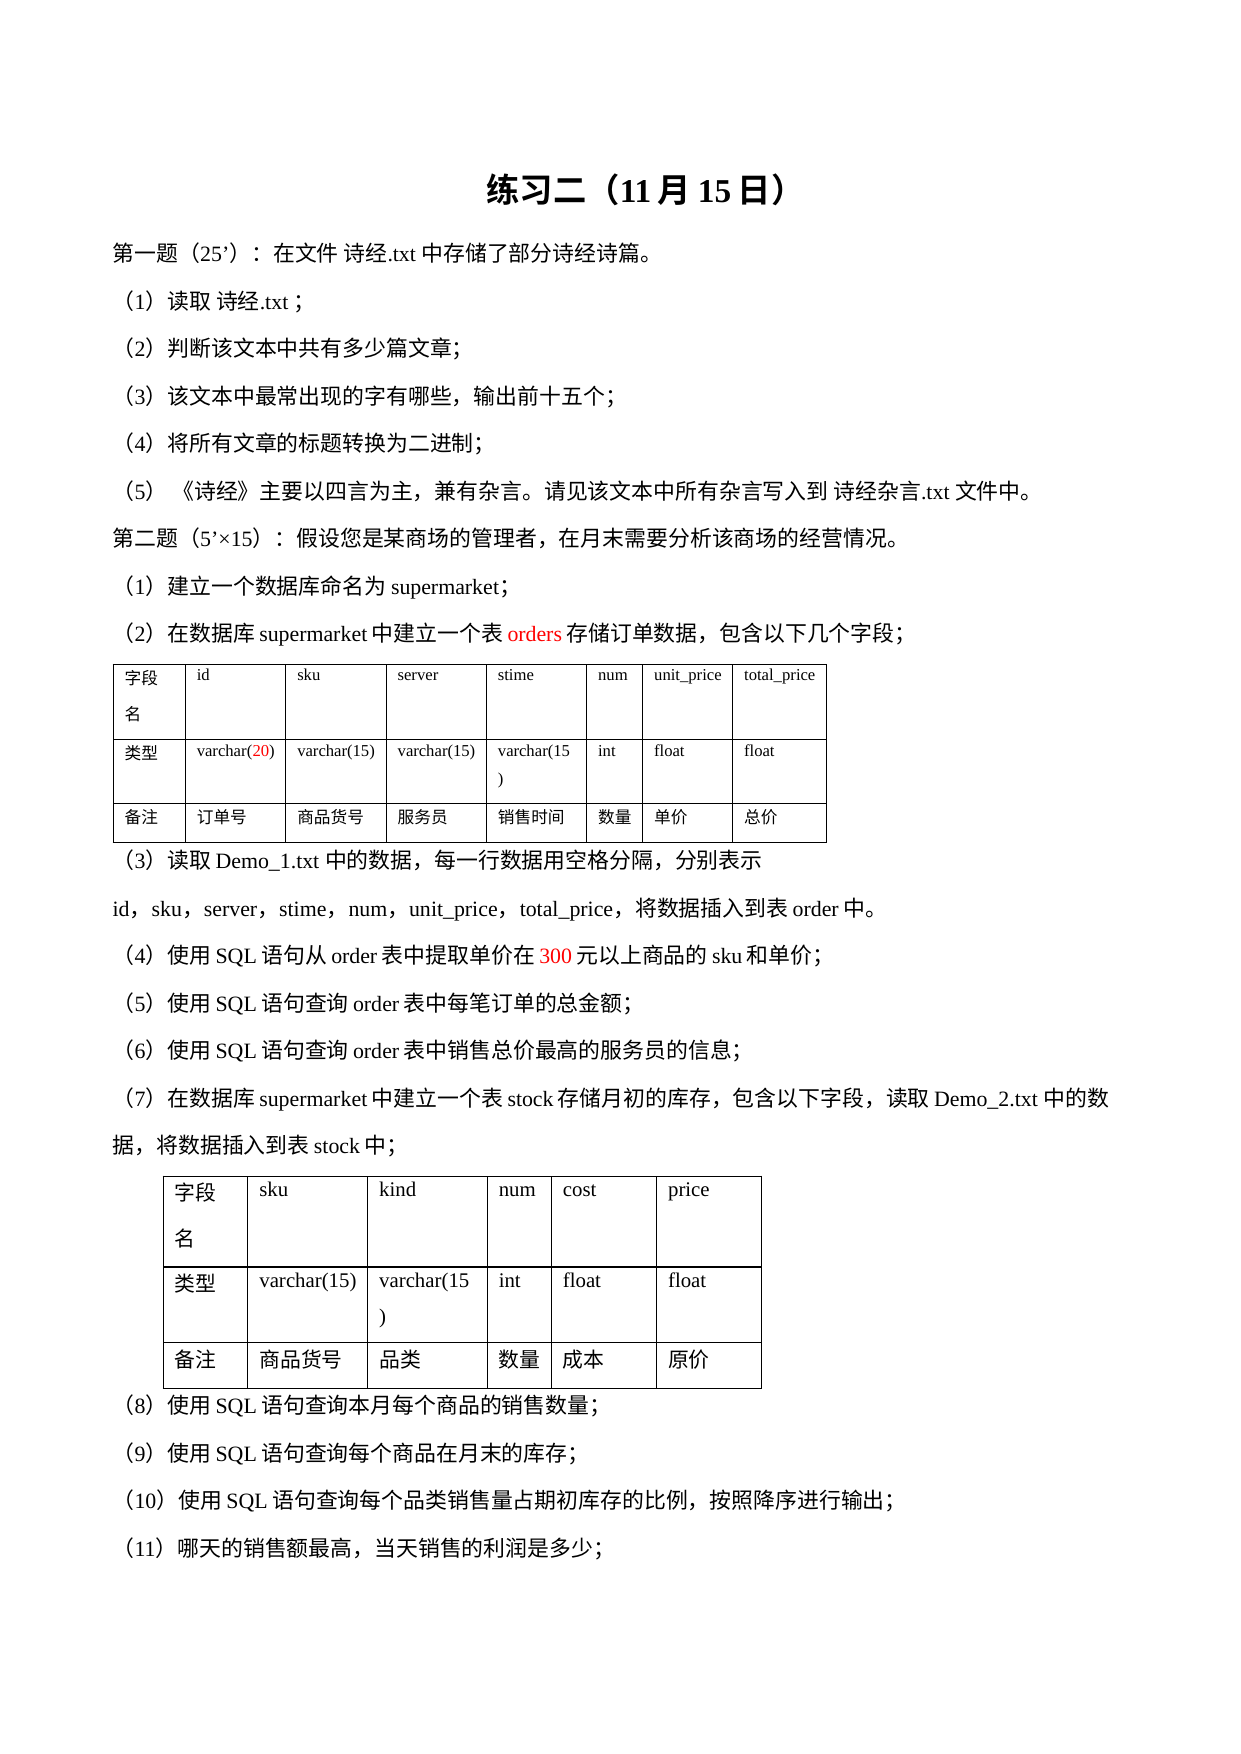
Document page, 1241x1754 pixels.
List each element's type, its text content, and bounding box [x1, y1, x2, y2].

table_cell varchar(15) [387, 740, 486, 803]
text （10）使用SQL语句查询每个品类销售量占期初库存的比例，按照降序进行输出； [112, 1483, 1128, 1515]
table_header total_price [733, 665, 826, 739]
table_cell int [488, 1268, 551, 1342]
text （3）读取Demo_1.txt 中的数据，每一行数据用空格分隔，分别表示id，sku，server，stime，num，unit_price，total_price，将数据插入到表order中。 [112, 843, 1128, 922]
table_cell 数量 [488, 1343, 551, 1387]
table_cell int [587, 740, 642, 803]
text （2）判断该文本中共有多少篇文章； [112, 331, 1128, 363]
table_cell 订单号 [186, 804, 285, 842]
table_cell 类型 [114, 740, 185, 803]
table_cell varchar(20) [186, 740, 285, 803]
table_header sku [286, 665, 386, 739]
table_cell float [643, 740, 732, 803]
table_header num [587, 665, 642, 739]
table_cell float [552, 1268, 656, 1342]
text （6）使用SQL语句查询order表中销售总价最高的服务员的信息； [112, 1033, 1128, 1065]
text （5）使用SQL语句查询order表中每笔订单的总金额； [112, 986, 1128, 1017]
text 第一题（25’）：在文件 诗经.txt 中存储了部分诗经诗篇。 [112, 236, 1128, 268]
table_cell float [733, 740, 826, 803]
text （3）该文本中最常出现的字有哪些，输出前十五个； [112, 379, 1128, 410]
table_header 字段名 [114, 665, 185, 739]
text （8）使用SQL语句查询本月每个商品的销售数量； [112, 1388, 1128, 1420]
text （4）将所有文章的标题转换为二进制； [112, 426, 1128, 458]
table_cell 商品货号 [248, 1343, 367, 1387]
table_cell varchar(15) [248, 1268, 367, 1342]
table_cell 备注 [164, 1343, 247, 1387]
table_header num [488, 1177, 551, 1266]
table_cell 商品货号 [286, 804, 386, 842]
table_cell 总价 [733, 804, 826, 842]
table_cell 服务员 [387, 804, 486, 842]
table_cell 类型 [164, 1268, 247, 1342]
table_cell 单价 [643, 804, 732, 842]
text （2）在数据库supermarket中建立一个表orders存储订单数据，包含以下几个字段； [112, 616, 1128, 648]
table_cell 备注 [114, 804, 185, 842]
text （1）读取 诗经.txt ； [112, 284, 1128, 315]
table_header cost [552, 1177, 656, 1266]
text 第二题（5’×15）：假设您是某商场的管理者，在月末需要分析该商场的经营情况。 [112, 521, 1128, 553]
table_cell varchar(15) [368, 1268, 487, 1342]
table_cell varchar(15) [487, 740, 586, 803]
table_header 字段名 [164, 1177, 247, 1266]
table_cell 品类 [368, 1343, 487, 1387]
text ‌‌（5） 《诗经》主要以四言为主，兼有杂言。请见该文本中所有杂言写入到 诗经杂言.txt 文件中。 [112, 474, 1128, 505]
table_header server [387, 665, 486, 739]
table_header stime [487, 665, 586, 739]
table_cell 数量 [587, 804, 642, 842]
table_header price [657, 1177, 761, 1266]
table_cell 原价 [657, 1343, 761, 1387]
text （7）在数据库supermarket中建立一个表stock存储月初的库存，包含以下字段，读取Demo_2.txt 中的数据，将数据插入到表stock中； [112, 1081, 1128, 1160]
text （4）使用SQL语句从order表中提取单价在300元以上商品的sku和单价； [112, 938, 1128, 970]
table_cell float [657, 1268, 761, 1342]
table_cell 销售时间 [487, 804, 586, 842]
text （1）建立一个数据库命名为 supermarket； [112, 569, 1128, 600]
text （9）使用SQL语句查询每个商品在月末的库存； [112, 1436, 1128, 1468]
table_header id [186, 665, 285, 739]
table_cell 成本 [552, 1343, 656, 1387]
table_header sku [248, 1177, 367, 1266]
table_cell varchar(15) [286, 740, 386, 803]
text 练习二（11月15日） [163, 164, 1128, 212]
table_header kind [368, 1177, 487, 1266]
table_header unit_price [643, 665, 732, 739]
text （11）哪天的销售额最高，当天销售的利润是多少； [112, 1531, 1128, 1563]
